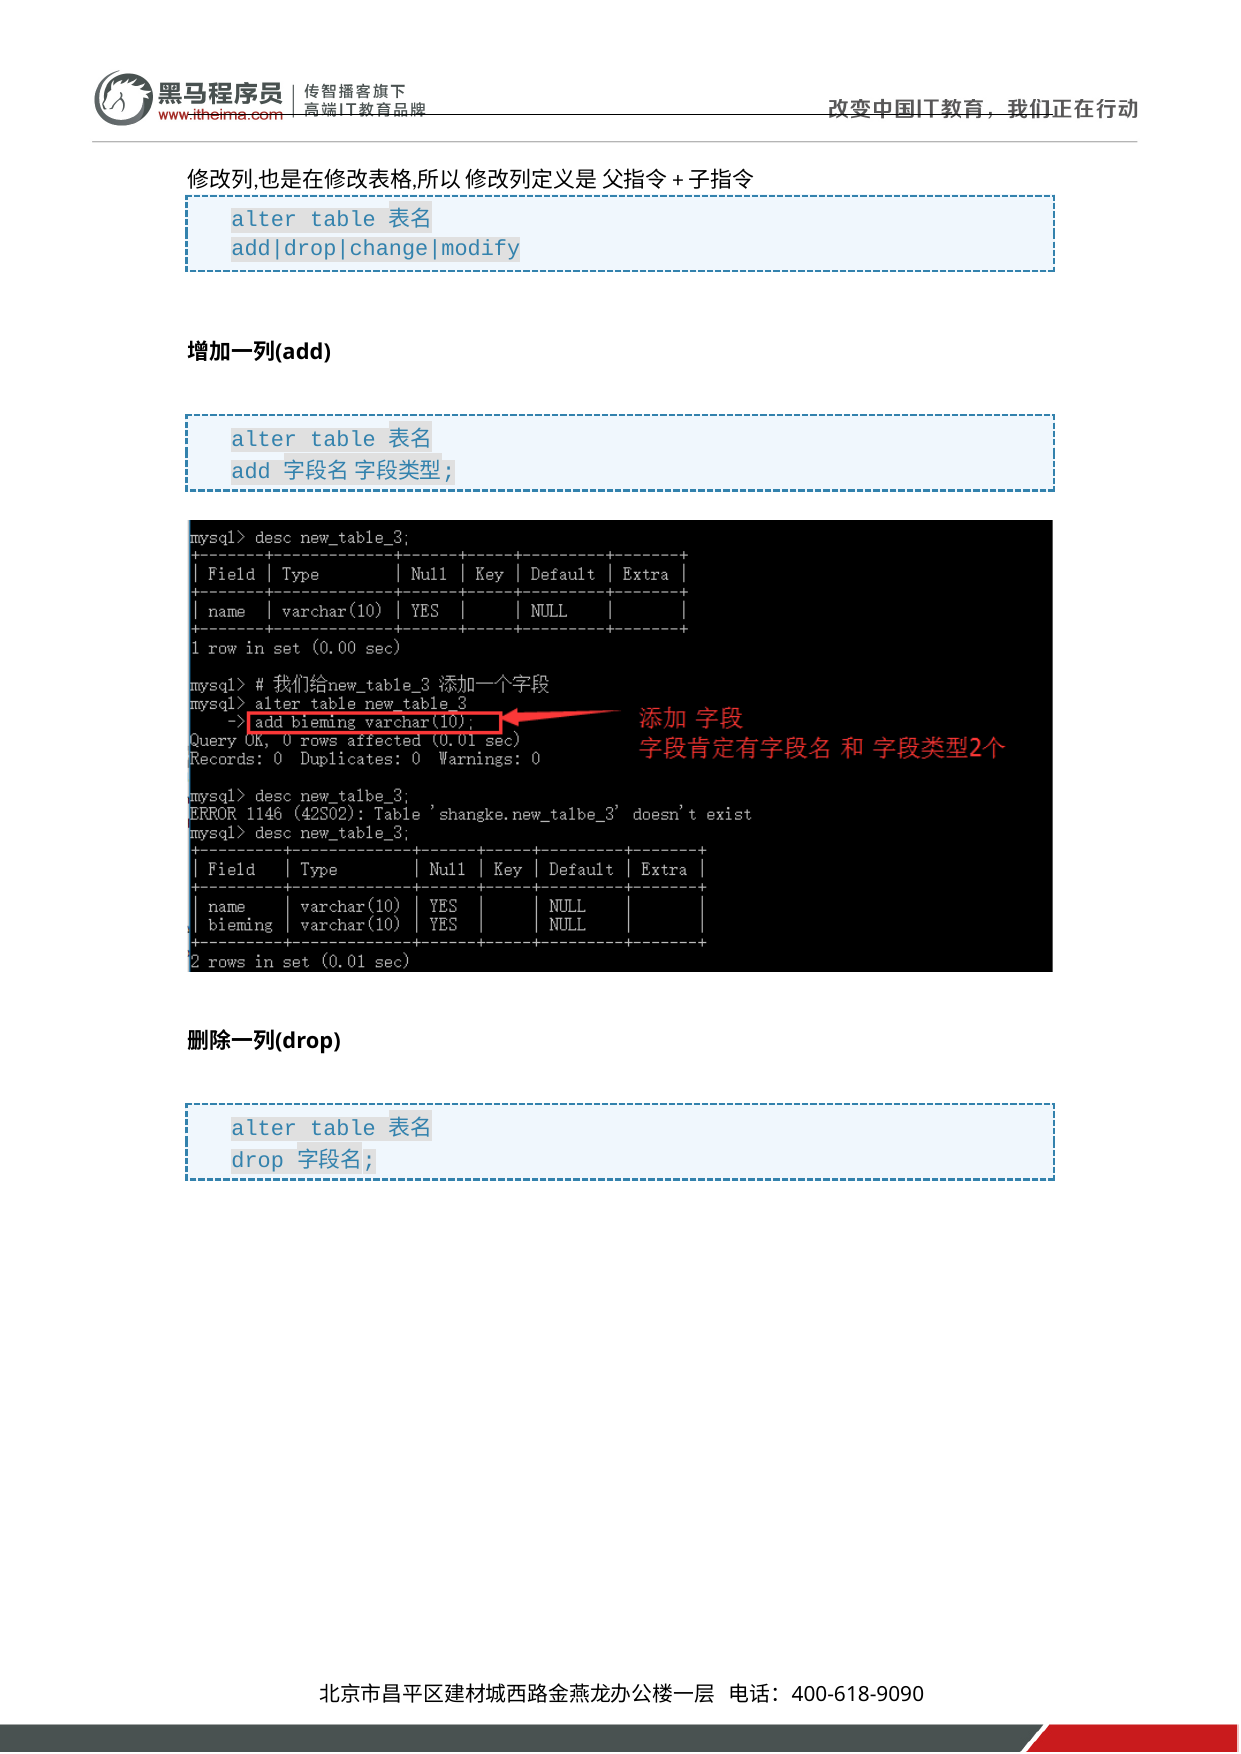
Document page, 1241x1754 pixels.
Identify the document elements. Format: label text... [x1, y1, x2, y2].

picture [187, 520, 1053, 972]
text drop 字段名; [185, 1136, 1055, 1181]
text alter table 表名 [185, 414, 1055, 447]
subtitle 增加一列(add) [187, 334, 1053, 366]
picture [0, 1671, 1239, 1752]
subtitle 删除一列(drop) [187, 1023, 1053, 1055]
picture [0, 0, 1241, 150]
text alter table 表名 [185, 194, 1055, 227]
text add|drop|change|modify [185, 227, 1055, 272]
text alter table 表名 [185, 1103, 1055, 1136]
text add 字段名 字段类型; [185, 447, 1055, 492]
text 修改列,也是在修改表格,所以 修改列定义是 父指令 + 子指令 [187, 162, 1053, 194]
